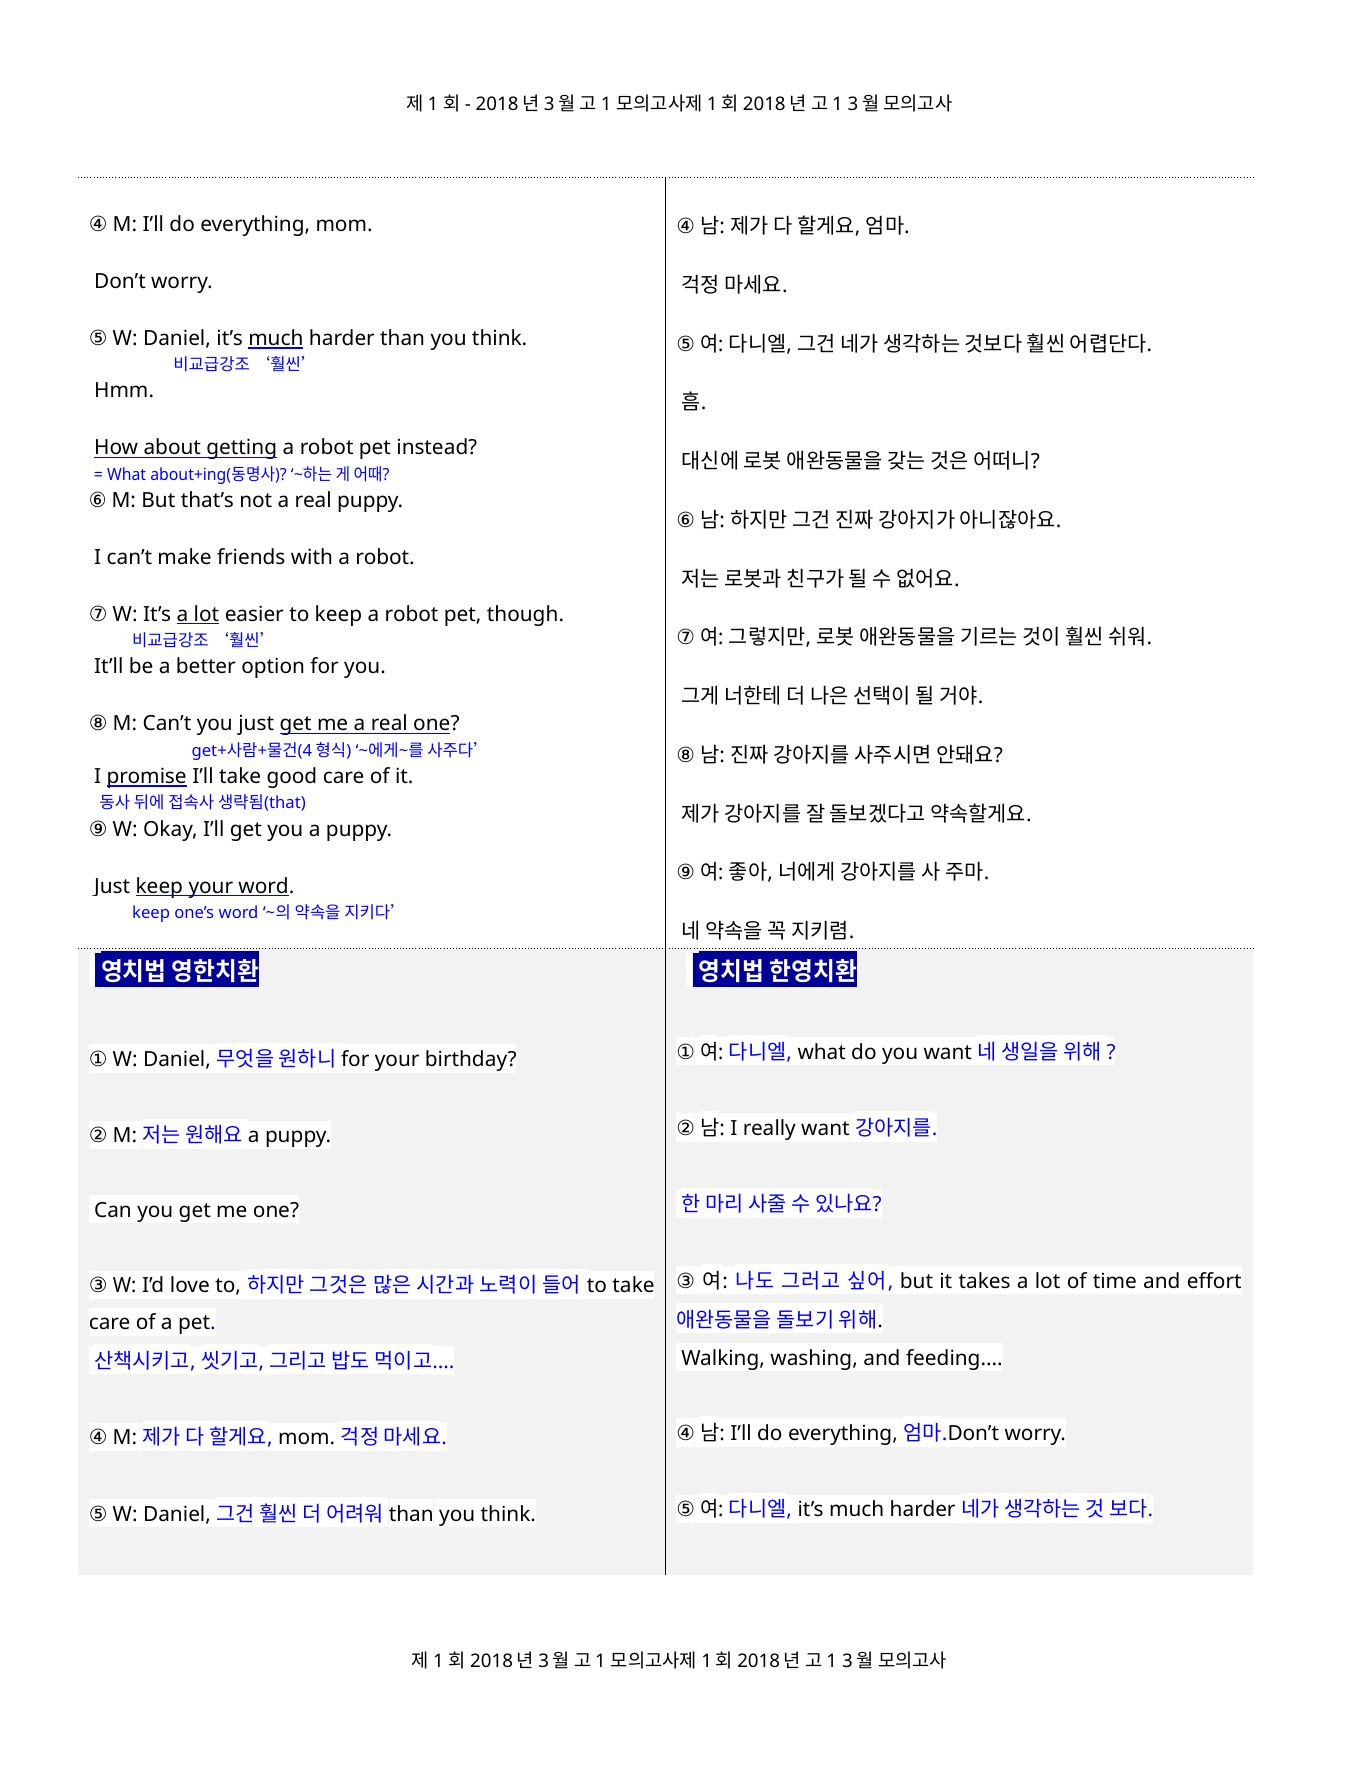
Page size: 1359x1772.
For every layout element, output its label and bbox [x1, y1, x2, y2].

table_cell [78, 948, 665, 1575]
table_cell [666, 177, 1253, 947]
table_cell [666, 948, 1253, 1575]
table_cell [78, 177, 665, 947]
